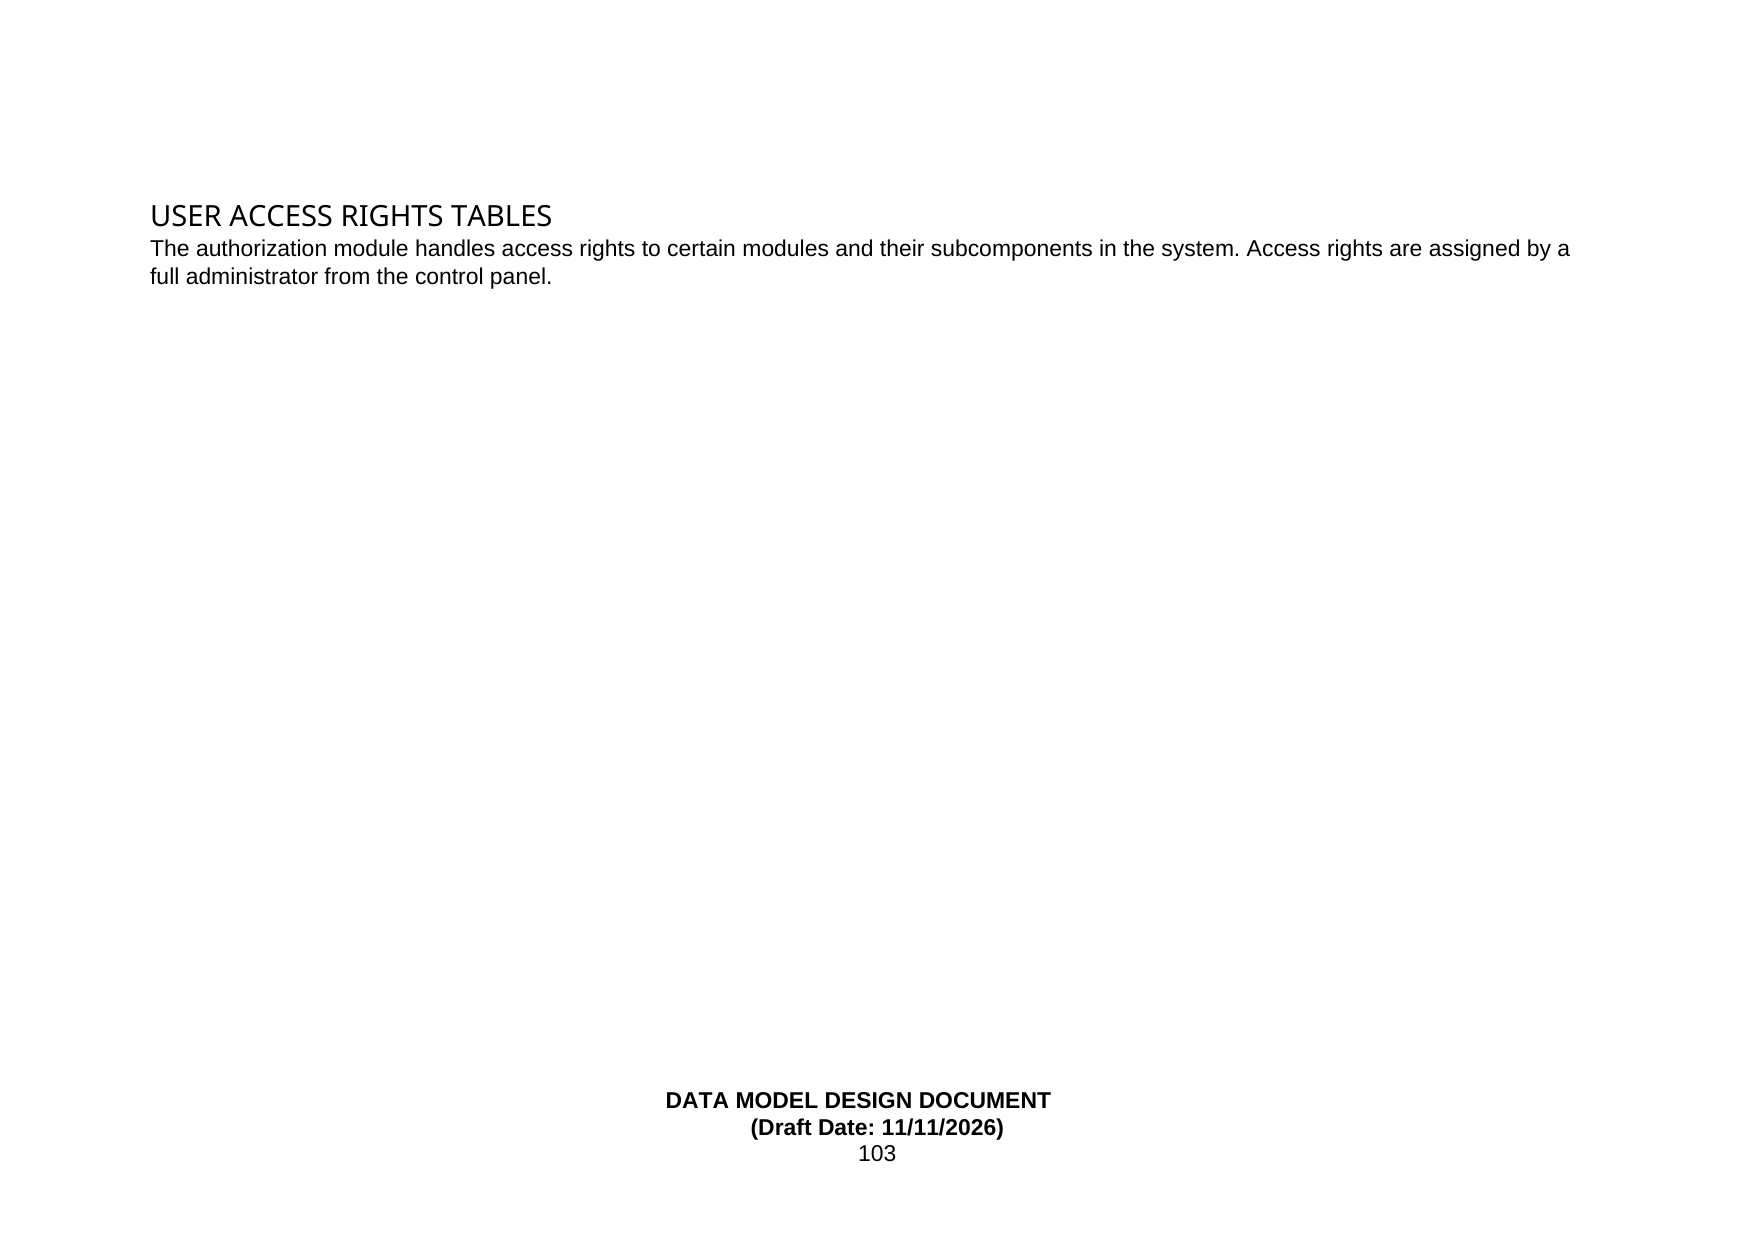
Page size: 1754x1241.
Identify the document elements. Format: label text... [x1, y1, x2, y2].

text The authorization module handles access rights to certain modules and their subcomponents in the system. Access rights are assigned by a full administrator from the control panel. [150, 235, 1604, 289]
subtitle User Access Rights Tables [150, 195, 1604, 235]
